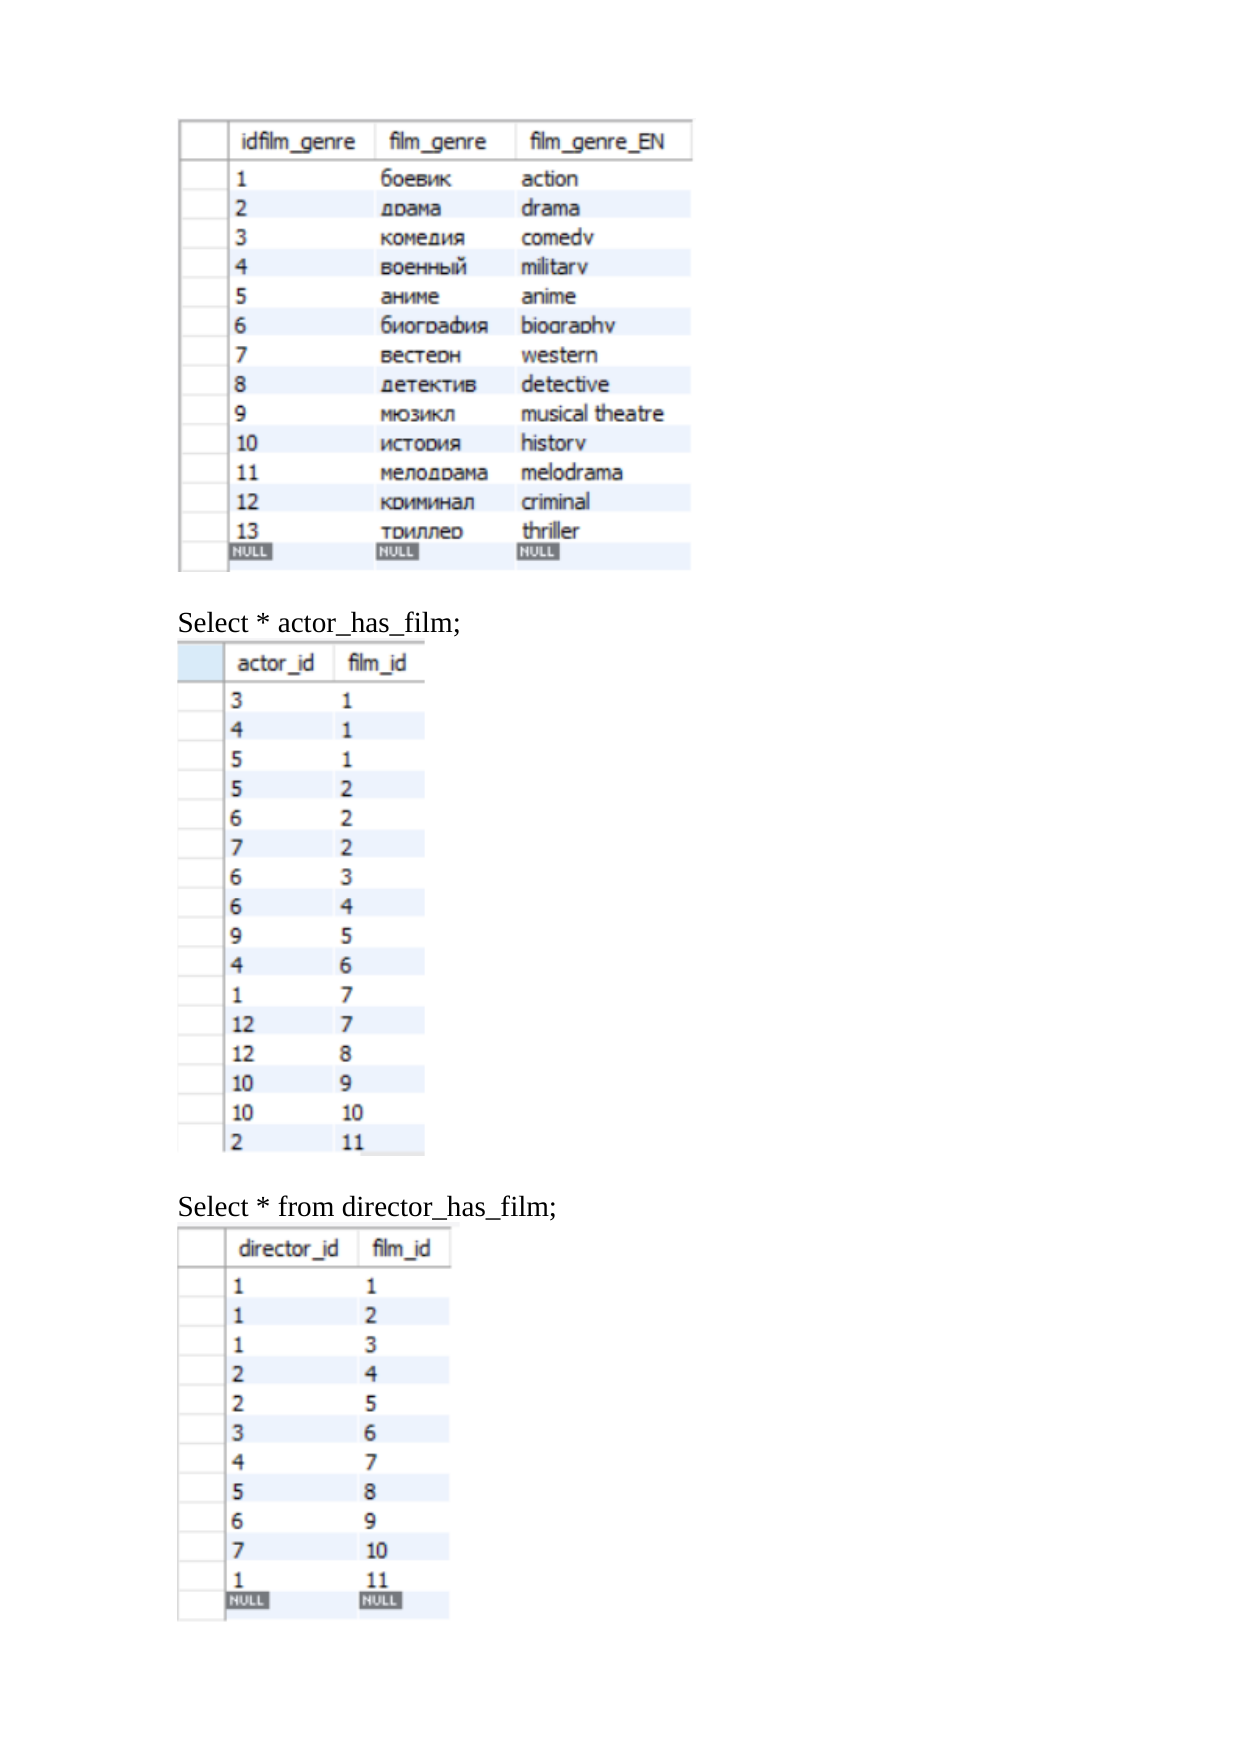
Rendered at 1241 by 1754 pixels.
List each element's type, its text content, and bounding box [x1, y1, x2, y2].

picture [177, 118, 696, 572]
text Select * from director_has_film; [177, 1189, 1152, 1222]
picture [177, 638, 425, 1156]
text Select * actor_has_film; [177, 605, 1152, 639]
picture [177, 1222, 460, 1628]
